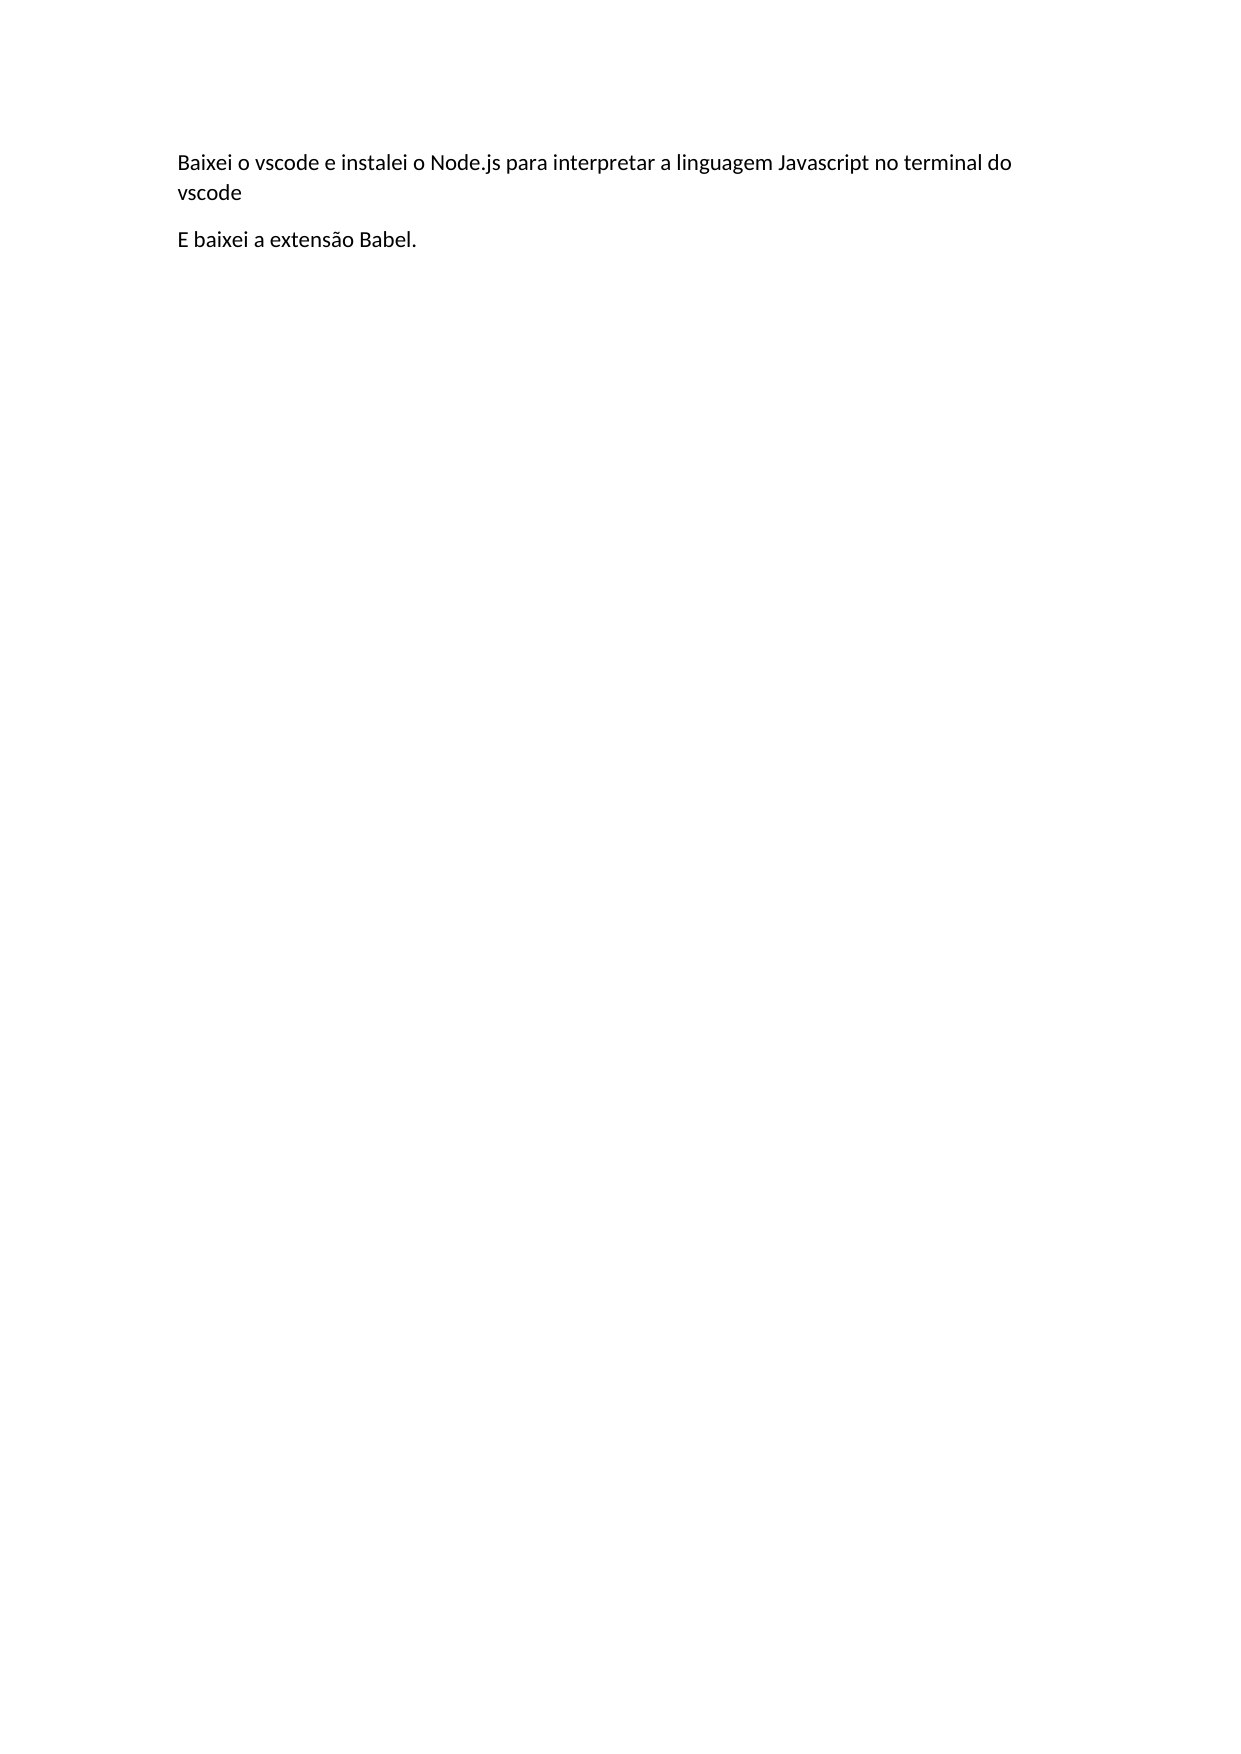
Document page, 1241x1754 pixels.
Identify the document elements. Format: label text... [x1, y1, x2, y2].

text Baixei o vscode e instalei o Node.js para interpretar a linguagem Javascript no terminal do vscode [177, 148, 1063, 206]
text E baixei a extensão Babel. [177, 225, 1063, 253]
